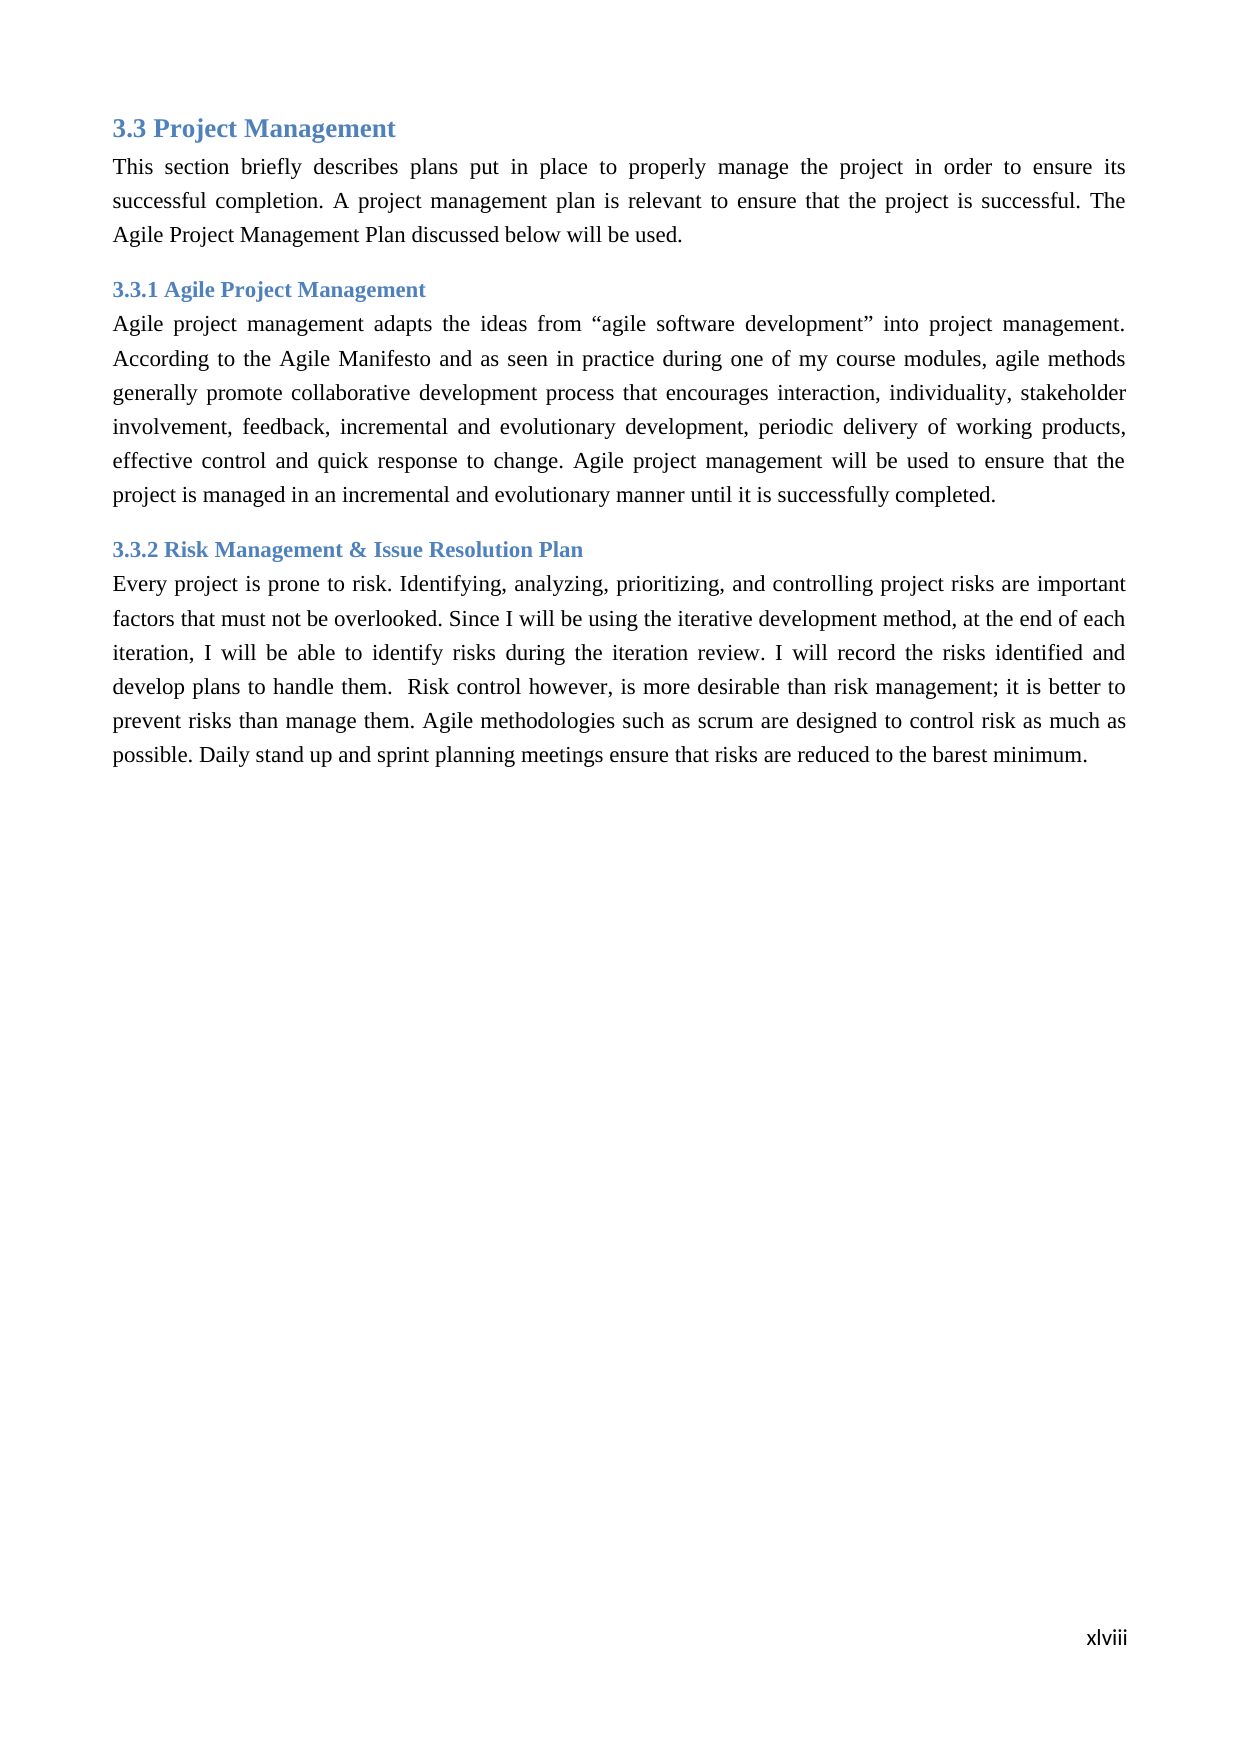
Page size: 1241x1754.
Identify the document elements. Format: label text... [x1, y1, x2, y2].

subtitle 3.3.1 Agile Project Management [112, 276, 1128, 303]
text Agile project management adapts the ideas from “agile software development” into project management. According to the Agile Manifesto and as seen in practice during one of my course modules, agile methods generally promote collaborative development process that encourages interaction, individuality, stakeholder involvement, feedback, incremental and evolutionary development, periodic delivery of working products, effective control and quick response to change. Agile project management will be used to ensure that the project is managed in an incremental and evolutionary manner until it is successfully completed. [112, 310, 1128, 508]
subtitle 3.3 Project Management [112, 112, 1128, 144]
text This section briefly describes plans put in place to properly manage the project in order to ensure its successful completion. A project management plan is relevant to ensure that the project is successful. The Agile Project Management Plan discussed below will be used. [112, 153, 1128, 248]
text Every project is prone to risk. Identifying, analyzing, prioritizing, and controlling project risks are important factors that must not be overlooked. Since I will be using the iterative development method, at the end of each iteration, I will be able to identify risks during the iteration review. I will record the risks identified and develop plans to handle them. Risk control however, is more desirable than risk management; it is better to prevent risks than manage them. Agile methodologies such as scrum are designed to control risk as much as possible. Daily stand up and sprint planning meetings ensure that risks are reduced to the barest minimum. [112, 570, 1128, 768]
subtitle 3.3.2 Risk Management & Issue Resolution Plan [112, 536, 1128, 563]
